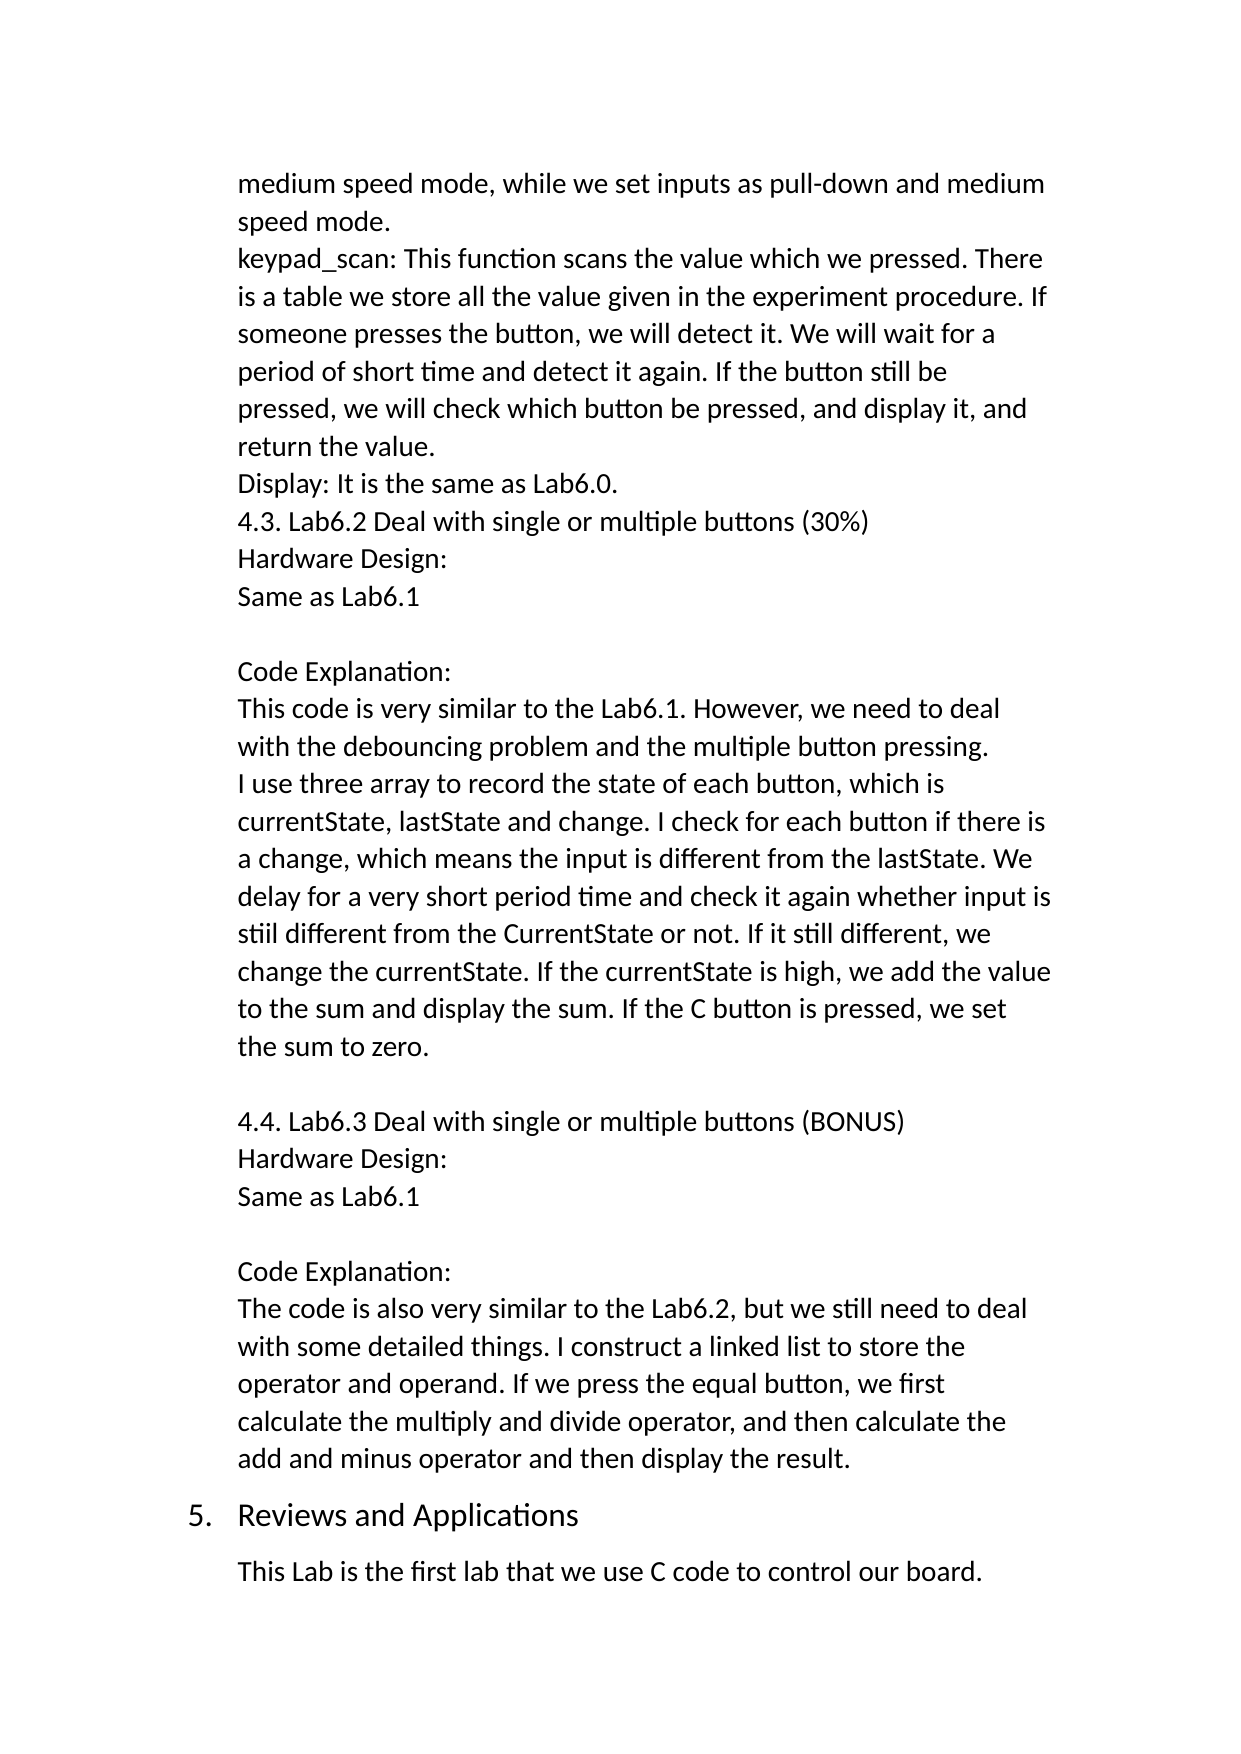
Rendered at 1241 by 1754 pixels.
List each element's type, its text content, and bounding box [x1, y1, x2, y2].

list Same as Lab6.1 [237, 577, 1053, 614]
list Hardware Design: [237, 539, 1053, 577]
list Display: It is the same as Lab6.0. [237, 464, 1053, 502]
list Code Explanation: [237, 652, 1053, 689]
list 4.4. Lab6.3 Deal with single or multiple buttons (BONUS) [237, 1102, 1053, 1139]
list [237, 164, 1053, 239]
list 4.3. Lab6.2 Deal with single or multiple buttons (30%) [237, 502, 1053, 539]
list This code is very similar to the Lab6.1. However, we need to deal with the debouncing problem and the multiple button pressing. [237, 689, 1053, 764]
list Hardware Design: [237, 1139, 1053, 1177]
list keypad_scan: This function scans the value which we pressed. There is a table we store all the value given in the experiment procedure. If someone presses the button, we will detect it. We will wait for a period of short time and detect it again. If the button still be pressed, we will check which button be pressed, and display it, and return the value. [237, 239, 1053, 464]
list Reviews and Applications [187, 1477, 1053, 1552]
list Code Explanation: [237, 1252, 1053, 1289]
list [237, 1552, 1053, 1589]
list I use three array to record the state of each button, which is currentState, lastState and change. I check for each button if there is a change, which means the input is different from the lastState. We delay for a very short period time and check it again whether input is stiil different from the CurrentState or not. If it still different, we change the currentState. If the currentState is high, we add the value to the sum and display the sum. If the C button is pressed, we set the sum to zero. [237, 764, 1053, 1064]
list Same as Lab6.1 [237, 1177, 1053, 1214]
list The code is also very similar to the Lab6.2, but we still need to deal with some detailed things. I construct a linked list to store the operator and operand. If we press the equal button, we first calculate the multiply and divide operator, and then calculate the add and minus operator and then display the result. [237, 1289, 1053, 1477]
